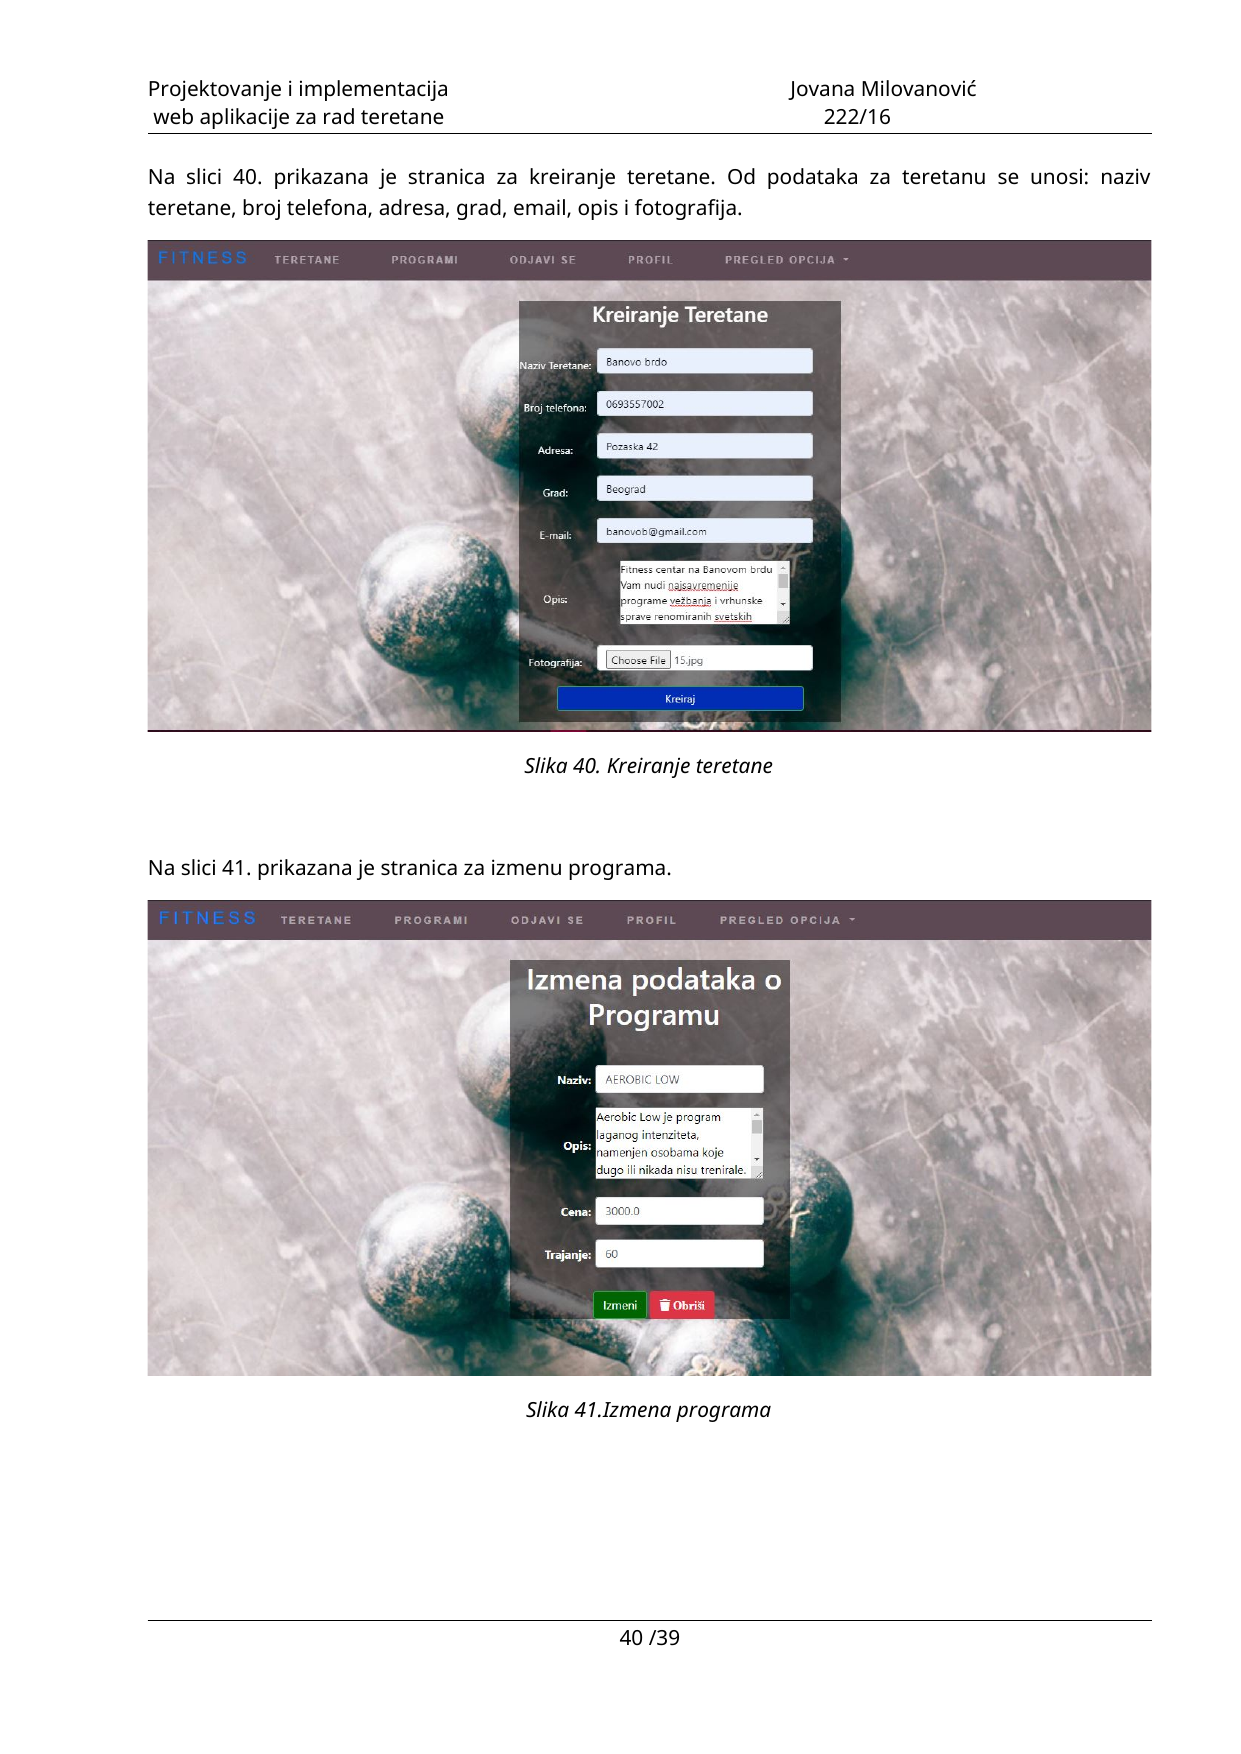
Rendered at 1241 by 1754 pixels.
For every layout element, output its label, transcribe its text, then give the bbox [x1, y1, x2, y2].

text Na slici 40. prikazana je stranica za kreiranje teretane. Od podataka za teretanu se unosi: naziv teretane, broj telefona, adresa, grad, email, opis i fotografija. [148, 162, 1152, 221]
text Slika 40. Kreiranje teretane [148, 751, 1152, 779]
text Slika 41.Izmena programa [148, 1395, 1152, 1423]
picture [147, 240, 1152, 732]
text Na slici 41. prikazana je stranica za izmenu programa. [148, 853, 1152, 882]
picture [147, 900, 1152, 1376]
